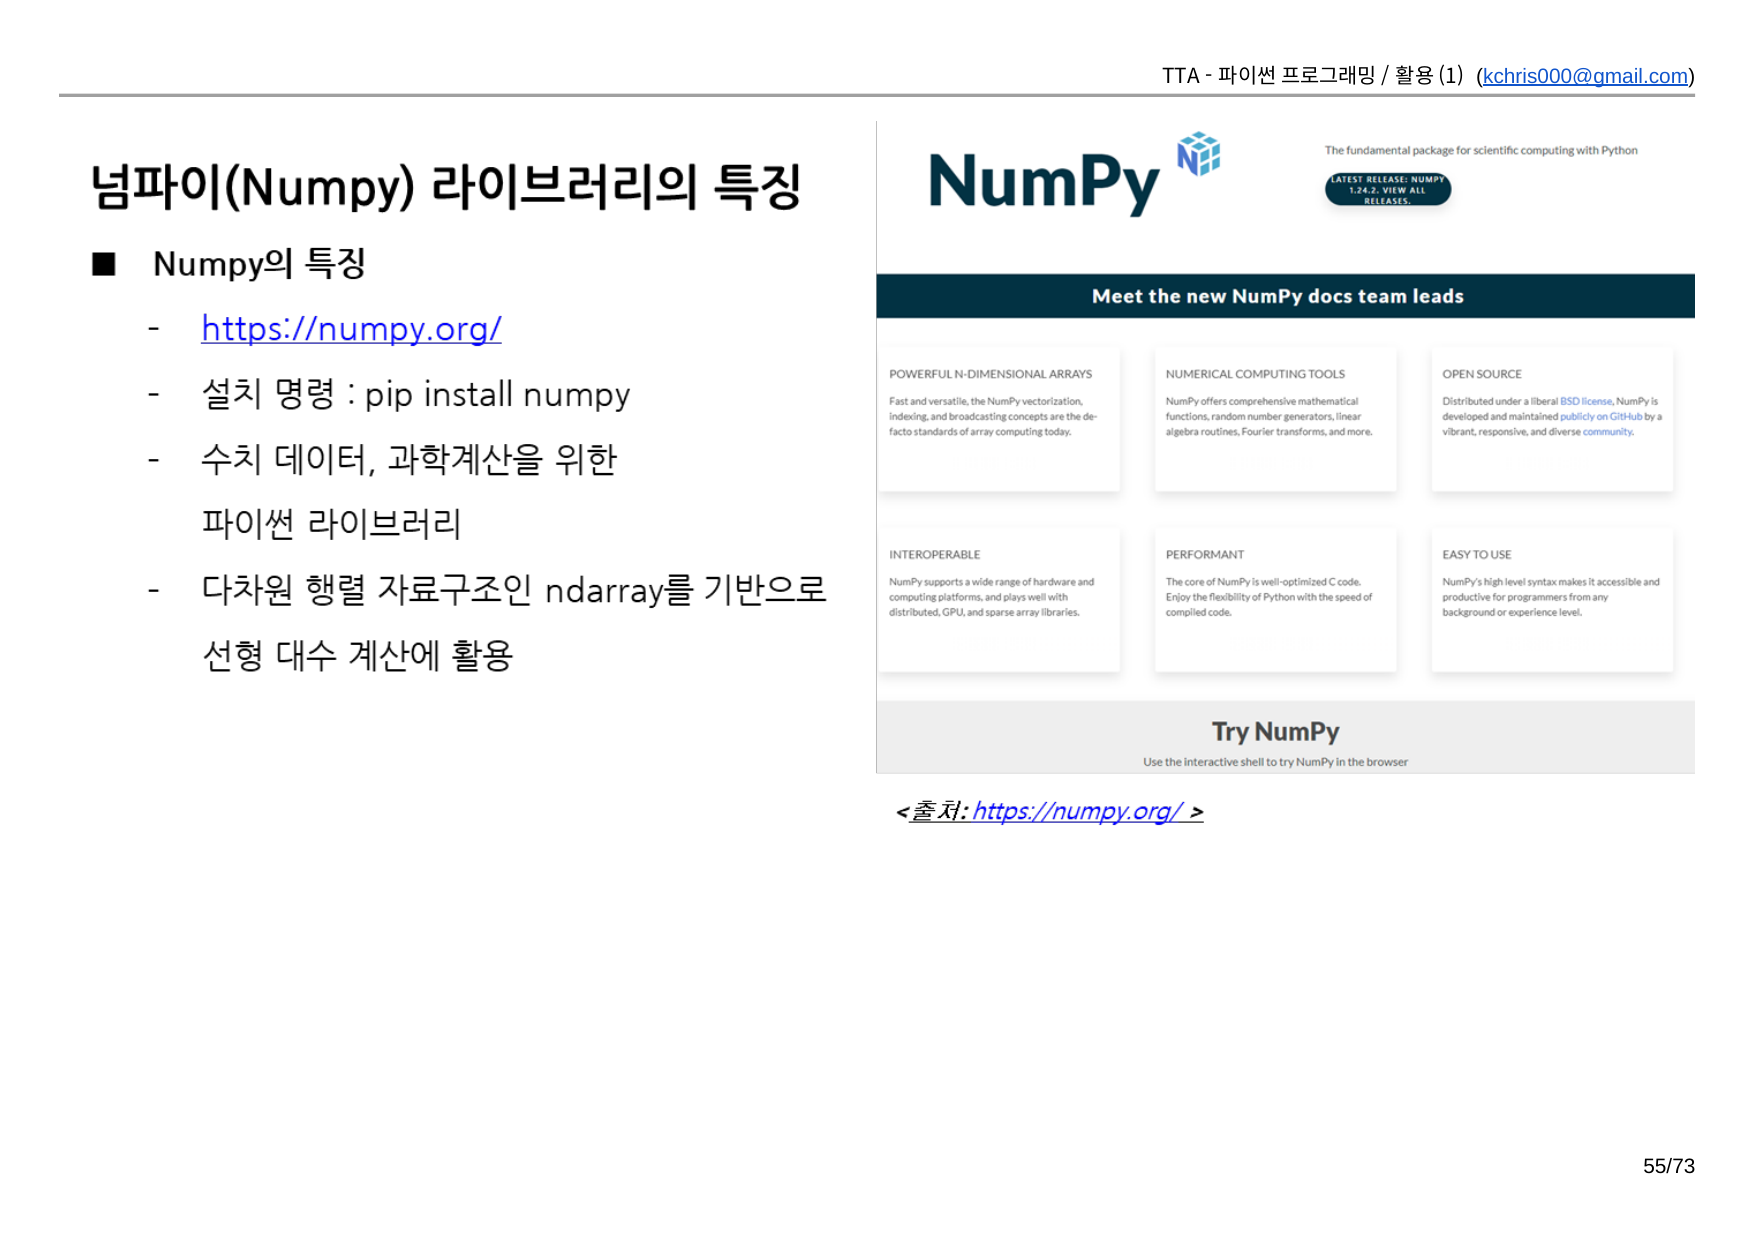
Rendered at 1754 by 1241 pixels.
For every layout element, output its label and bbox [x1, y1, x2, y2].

picture [1413, 289, 1430, 303]
picture [1432, 289, 1464, 303]
picture [1358, 290, 1366, 303]
picture [1187, 292, 1226, 303]
picture [1233, 289, 1302, 306]
picture [1368, 292, 1407, 303]
picture [1093, 289, 1143, 303]
picture [1309, 289, 1352, 303]
picture [58, 121, 1695, 847]
picture [1149, 289, 1180, 303]
